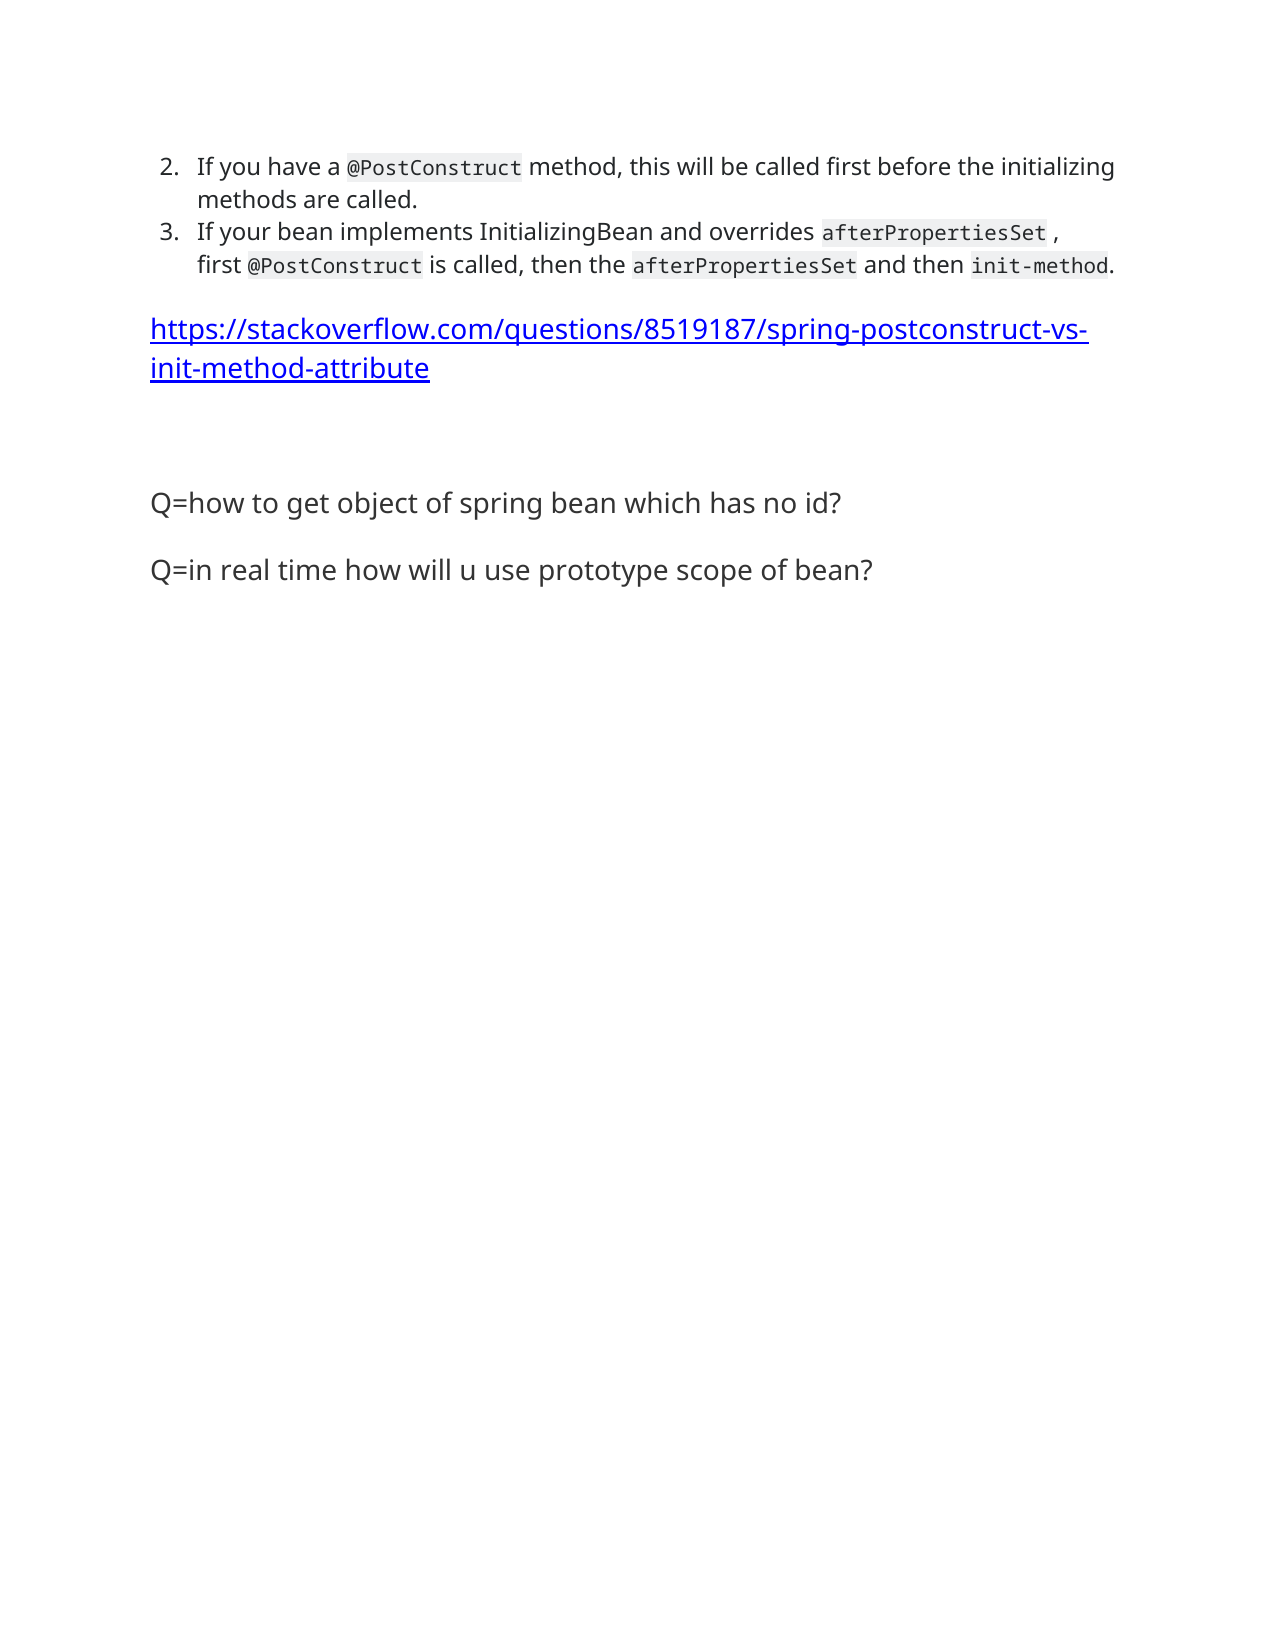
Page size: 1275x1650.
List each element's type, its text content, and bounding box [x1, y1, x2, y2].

text Q=in real time how will u use prototype scope of bean? [150, 550, 1125, 589]
list If you have a @PostConstruct method, this will be called first before the initializing methods are called. [159, 150, 1125, 215]
list If your bean implements InitializingBean and overrides afterPropertiesSet , first @PostConstruct is called, then the afterPropertiesSet and then init-method. [159, 215, 1125, 280]
text https://stackoverflow.com/questions/8519187/spring-postconstruct-vs-init-method-attribute [150, 309, 1125, 386]
text Q=how to get object of spring bean which has no id? [150, 483, 1125, 521]
